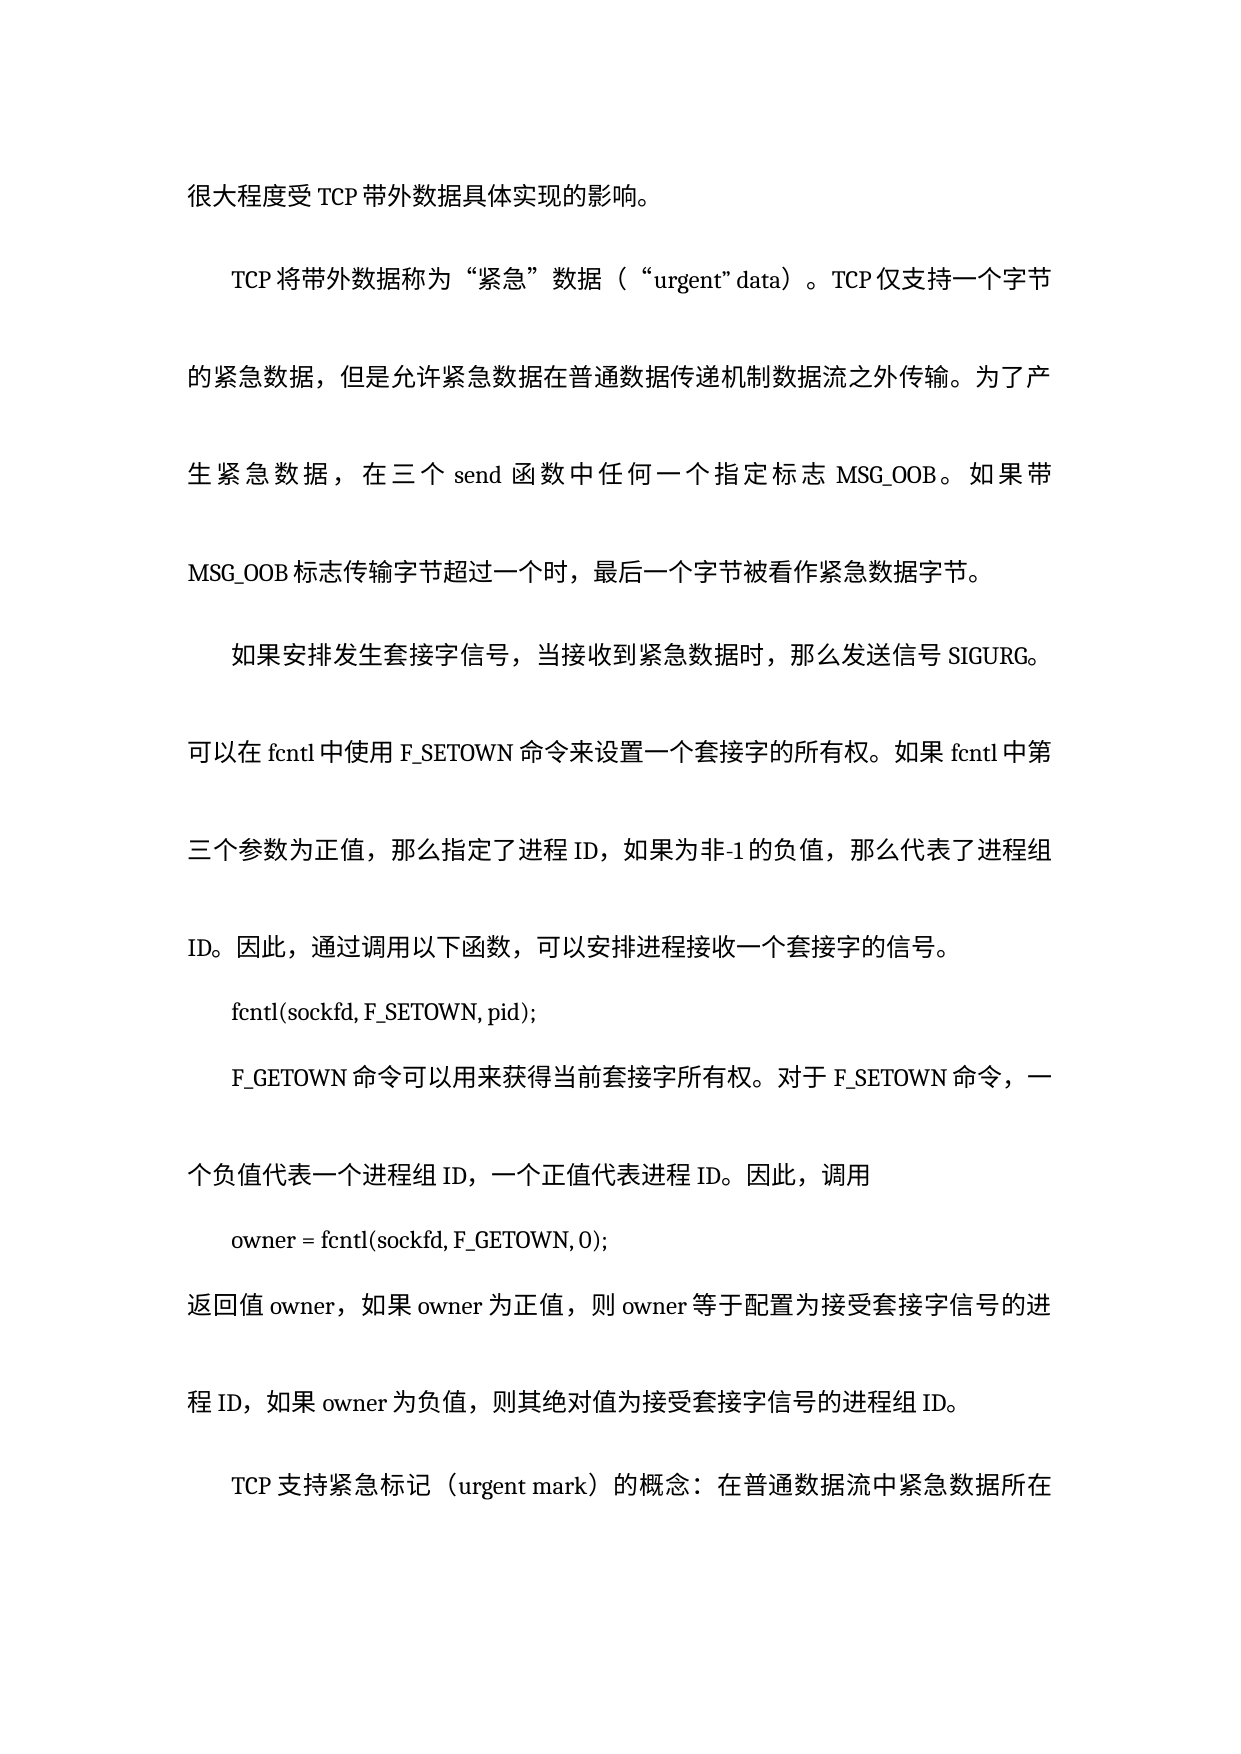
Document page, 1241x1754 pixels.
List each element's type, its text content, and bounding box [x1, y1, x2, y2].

text fcntl(sockfd, F_SETOWN, pid); [187, 996, 1053, 1029]
text F_GETOWN命令可以用来获得当前套接字所有权。对于F_SETOWN命令，一个负值代表一个进程组ID，一个正值代表进程ID。因此，调用 [187, 1043, 1053, 1206]
text owner = fcntl(sockfd, F_GETOWN, 0); [187, 1224, 1053, 1256]
text 如果安排发生套接字信号，当接收到紧急数据时，那么发送信号SIGURG。可以在fcntl中使用F_SETOWN命令来设置一个套接字的所有权。如果 fcntl中第三个参数为正值，那么指定了进程ID，如果为非-1的负值，那么代表了进程组ID。因此，通过调用以下函数，可以安排进程接收一个套接字的信号。 [187, 621, 1053, 978]
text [187, 162, 1053, 227]
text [187, 1451, 1053, 1516]
text TCP将带外数据称为“紧急”数据（“urgent” data）。TCP仅支持一个字节的紧急数据，但是允许紧急数据在普通数据传递机制数据流之外传输。为了产生紧急数据，在三个send函数中任何一个指定标志MSG_OOB。如果带MSG_OOB标志传输字节超过一个时，最后一个字节被看作紧急数据字节。 [187, 245, 1053, 603]
text 返回值owner，如果owner为正值，则owner等于配置为接受套接字信号的进程ID，如果 owner为负值，则其绝对值为接受套接字信号的进程组ID。 [187, 1271, 1053, 1433]
